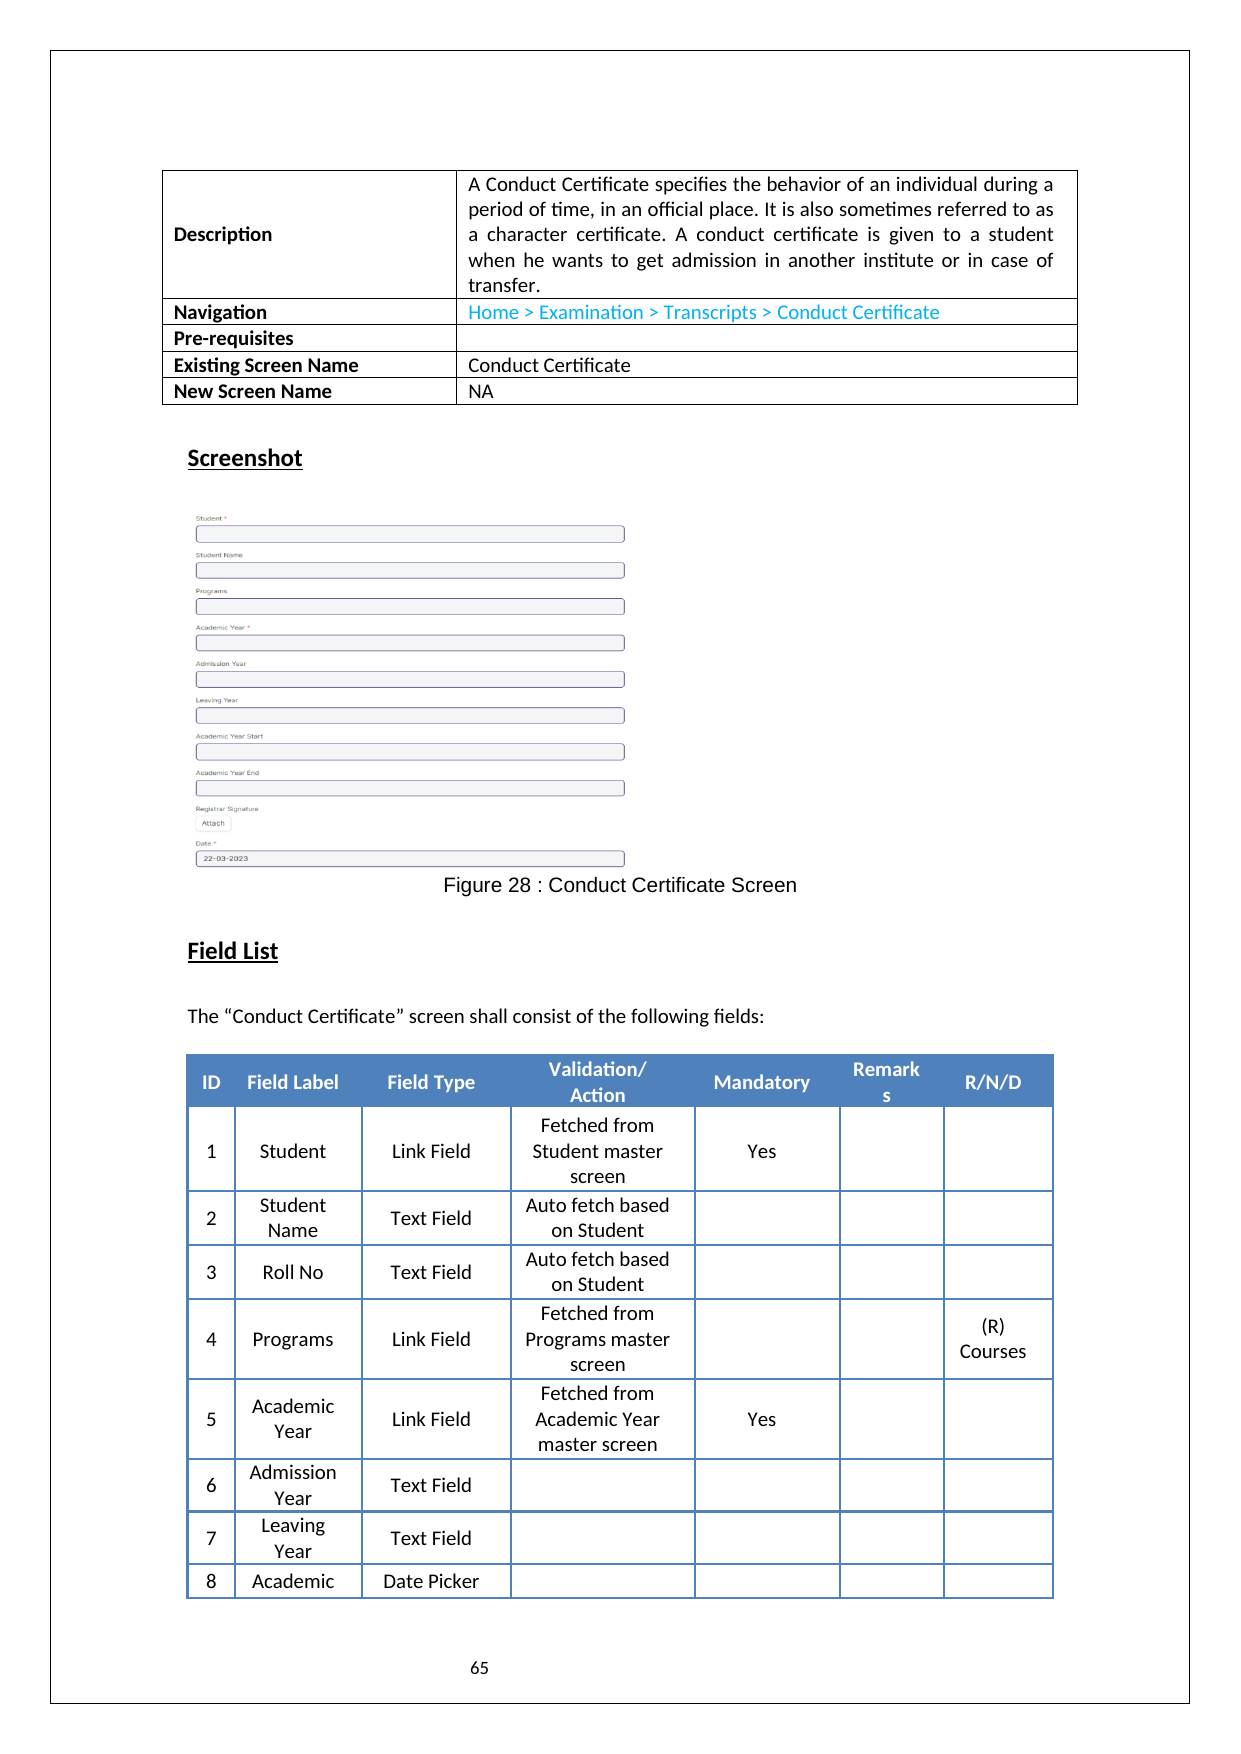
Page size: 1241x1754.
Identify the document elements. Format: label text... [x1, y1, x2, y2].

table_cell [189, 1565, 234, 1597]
text The “Conduct Certificate” screen shall consist of the following fields: [187, 1003, 1042, 1029]
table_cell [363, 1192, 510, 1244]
subtitle Field List [187, 935, 1053, 966]
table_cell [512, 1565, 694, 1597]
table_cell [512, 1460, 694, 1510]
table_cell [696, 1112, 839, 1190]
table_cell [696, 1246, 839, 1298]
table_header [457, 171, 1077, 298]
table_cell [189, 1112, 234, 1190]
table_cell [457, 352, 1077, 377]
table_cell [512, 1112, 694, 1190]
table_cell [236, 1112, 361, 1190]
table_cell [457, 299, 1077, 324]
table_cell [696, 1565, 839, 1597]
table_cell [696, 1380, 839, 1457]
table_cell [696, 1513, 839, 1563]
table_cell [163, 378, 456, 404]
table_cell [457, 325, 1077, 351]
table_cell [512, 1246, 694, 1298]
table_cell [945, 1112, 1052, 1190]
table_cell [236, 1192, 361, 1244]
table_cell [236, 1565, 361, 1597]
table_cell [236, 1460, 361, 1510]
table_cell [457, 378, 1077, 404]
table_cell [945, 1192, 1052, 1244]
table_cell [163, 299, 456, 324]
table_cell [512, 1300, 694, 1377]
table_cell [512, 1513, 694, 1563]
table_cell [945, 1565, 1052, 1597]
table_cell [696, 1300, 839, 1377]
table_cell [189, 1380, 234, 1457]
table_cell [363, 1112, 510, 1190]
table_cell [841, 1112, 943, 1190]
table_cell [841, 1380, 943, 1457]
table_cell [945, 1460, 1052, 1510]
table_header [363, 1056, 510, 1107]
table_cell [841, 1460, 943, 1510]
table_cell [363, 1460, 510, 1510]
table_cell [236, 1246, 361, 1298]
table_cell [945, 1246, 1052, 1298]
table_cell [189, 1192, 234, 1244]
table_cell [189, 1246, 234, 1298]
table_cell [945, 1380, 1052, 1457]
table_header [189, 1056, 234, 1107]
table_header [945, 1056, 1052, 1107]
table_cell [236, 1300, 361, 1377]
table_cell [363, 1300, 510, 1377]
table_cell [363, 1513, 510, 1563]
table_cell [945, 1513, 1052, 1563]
text Figure 28 : Conduct Certificate Screen [187, 874, 1053, 897]
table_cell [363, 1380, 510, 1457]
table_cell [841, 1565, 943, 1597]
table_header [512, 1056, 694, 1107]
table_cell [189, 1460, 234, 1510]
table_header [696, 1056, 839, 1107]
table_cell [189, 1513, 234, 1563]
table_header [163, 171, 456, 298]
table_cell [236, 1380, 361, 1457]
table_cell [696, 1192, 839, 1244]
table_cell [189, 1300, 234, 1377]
subtitle Screenshot [187, 443, 1053, 473]
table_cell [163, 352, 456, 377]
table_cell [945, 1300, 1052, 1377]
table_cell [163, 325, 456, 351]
picture [187, 511, 1081, 874]
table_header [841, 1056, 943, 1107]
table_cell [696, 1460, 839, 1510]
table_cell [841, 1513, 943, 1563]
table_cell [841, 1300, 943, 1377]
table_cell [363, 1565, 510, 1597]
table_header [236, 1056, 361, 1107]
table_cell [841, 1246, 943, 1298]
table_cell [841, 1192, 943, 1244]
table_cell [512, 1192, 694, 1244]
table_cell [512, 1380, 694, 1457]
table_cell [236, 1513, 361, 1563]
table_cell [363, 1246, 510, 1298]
